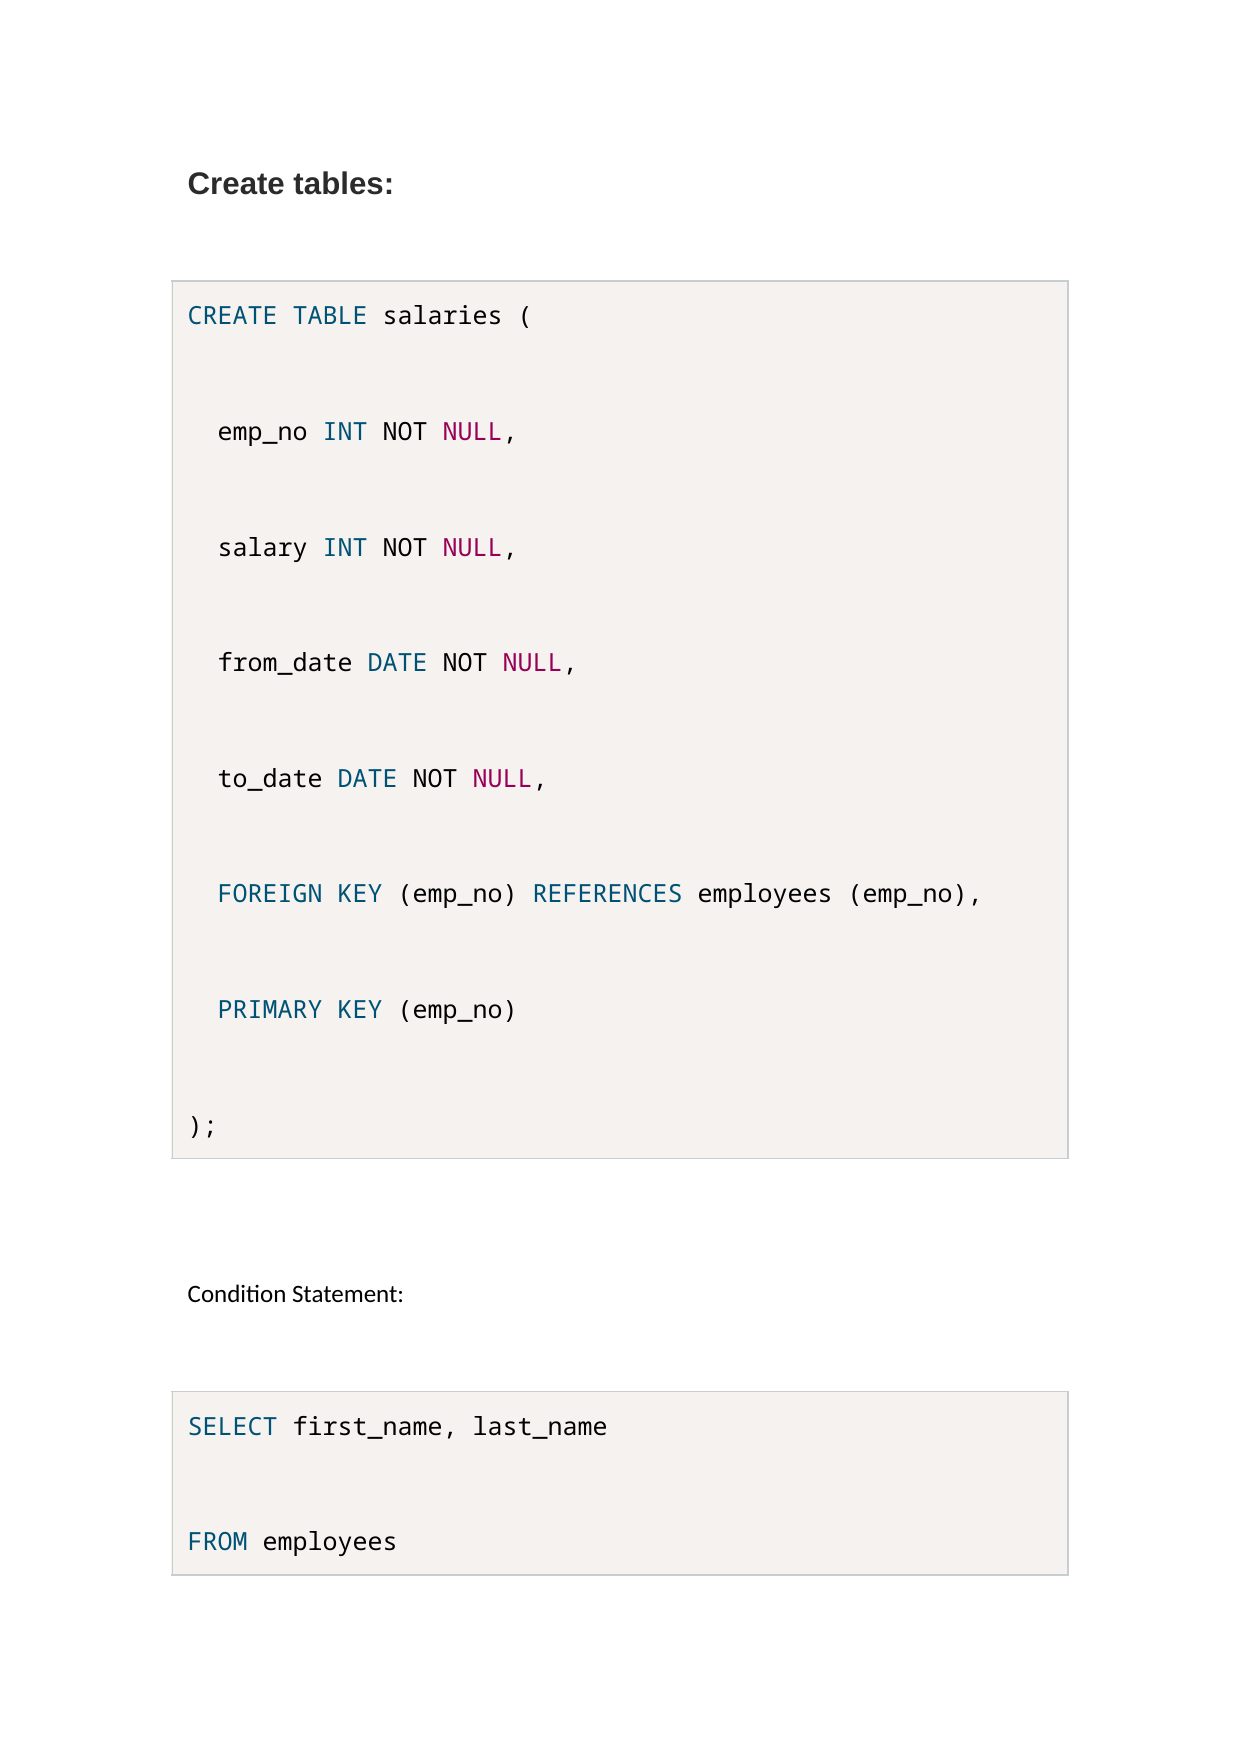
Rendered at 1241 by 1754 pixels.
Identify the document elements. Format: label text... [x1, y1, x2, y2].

text ); [173, 1089, 1067, 1158]
text salary INT NOT NULL, [173, 511, 1067, 565]
text SELECT first_name, last_name [173, 1392, 1067, 1444]
text FROM employees [173, 1506, 1067, 1574]
text to_date DATE NOT NULL, [173, 743, 1067, 796]
text FOREIGN KEY (emp_no) REFERENCES employees (emp_no), [173, 858, 1067, 912]
text Condition Statement: [187, 1275, 1053, 1312]
text PRIMARY KEY (emp_no) [173, 974, 1067, 1027]
text from_date DATE NOT NULL, [173, 627, 1067, 681]
text Create tables: [187, 164, 1053, 202]
text CREATE TABLE salaries ( [173, 282, 1067, 334]
text emp_no INT NOT NULL, [173, 396, 1067, 449]
